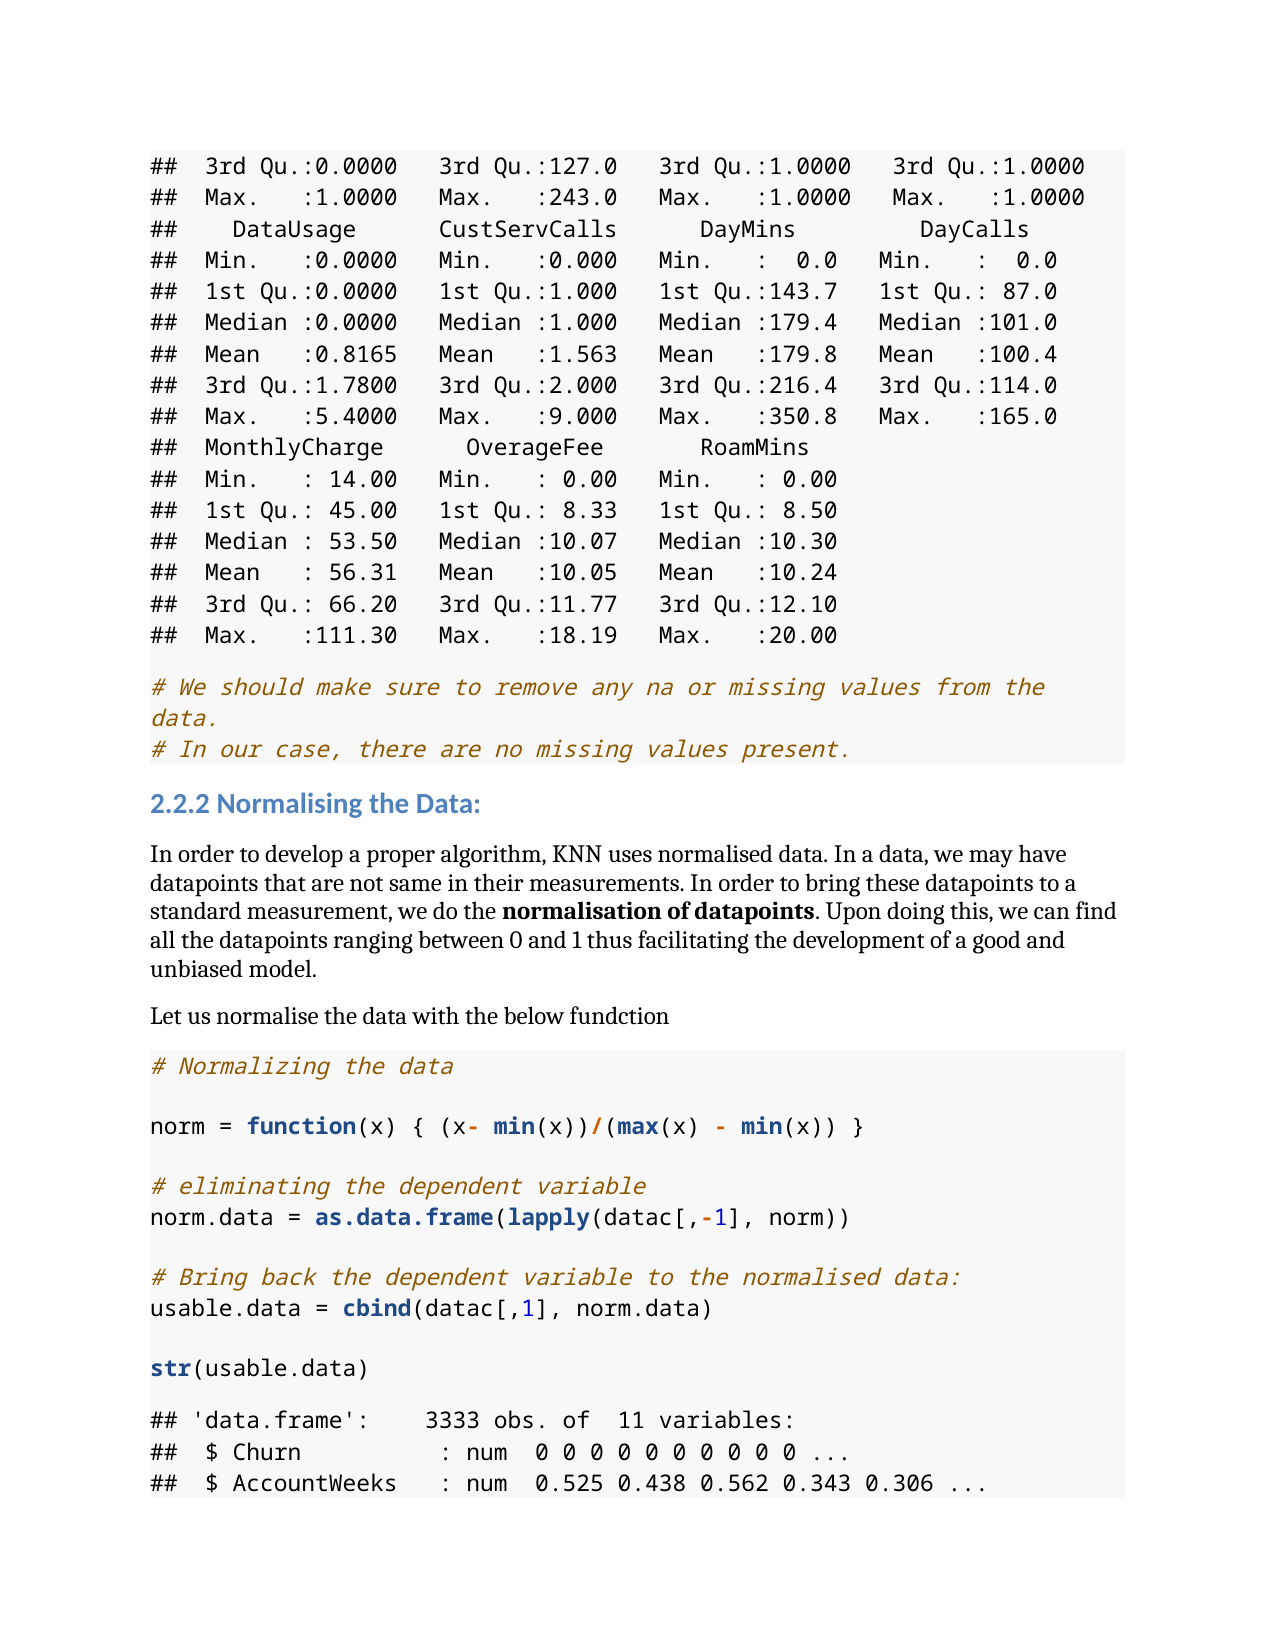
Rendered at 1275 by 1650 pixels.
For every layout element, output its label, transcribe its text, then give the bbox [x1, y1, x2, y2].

text Let us normalise the data with the below fundction [150, 1002, 1125, 1031]
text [150, 150, 1125, 650]
text In order to develop a proper algorithm, KNN uses normalised data. In a data, we may have datapoints that are not same in their measurements. In order to bring these datapoints to a standard measurement, we do the normalisation of datapoints. Upon doing this, we can find all the datapoints ranging between 0 and 1 thus facilitating the development of a good and unbiased model. [150, 840, 1125, 983]
text # Normalizing the data norm = function(x) { (x- min(x))/(max(x) - min(x)) } # eliminating the dependent variable norm.data = as.data.frame(lapply(datac[,-1], norm)) # Bring back the dependent variable to the normalised data: usable.data = cbind(datac[,1], norm.data) str(usable.data) [150, 1050, 1125, 1383]
subtitle 2.2.2 Normalising the Data: [150, 785, 1125, 821]
text # We should make sure to remove any na or missing values from the data. # In our case, there are no missing values present. [219, 671, 1125, 764]
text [150, 1404, 1125, 1498]
